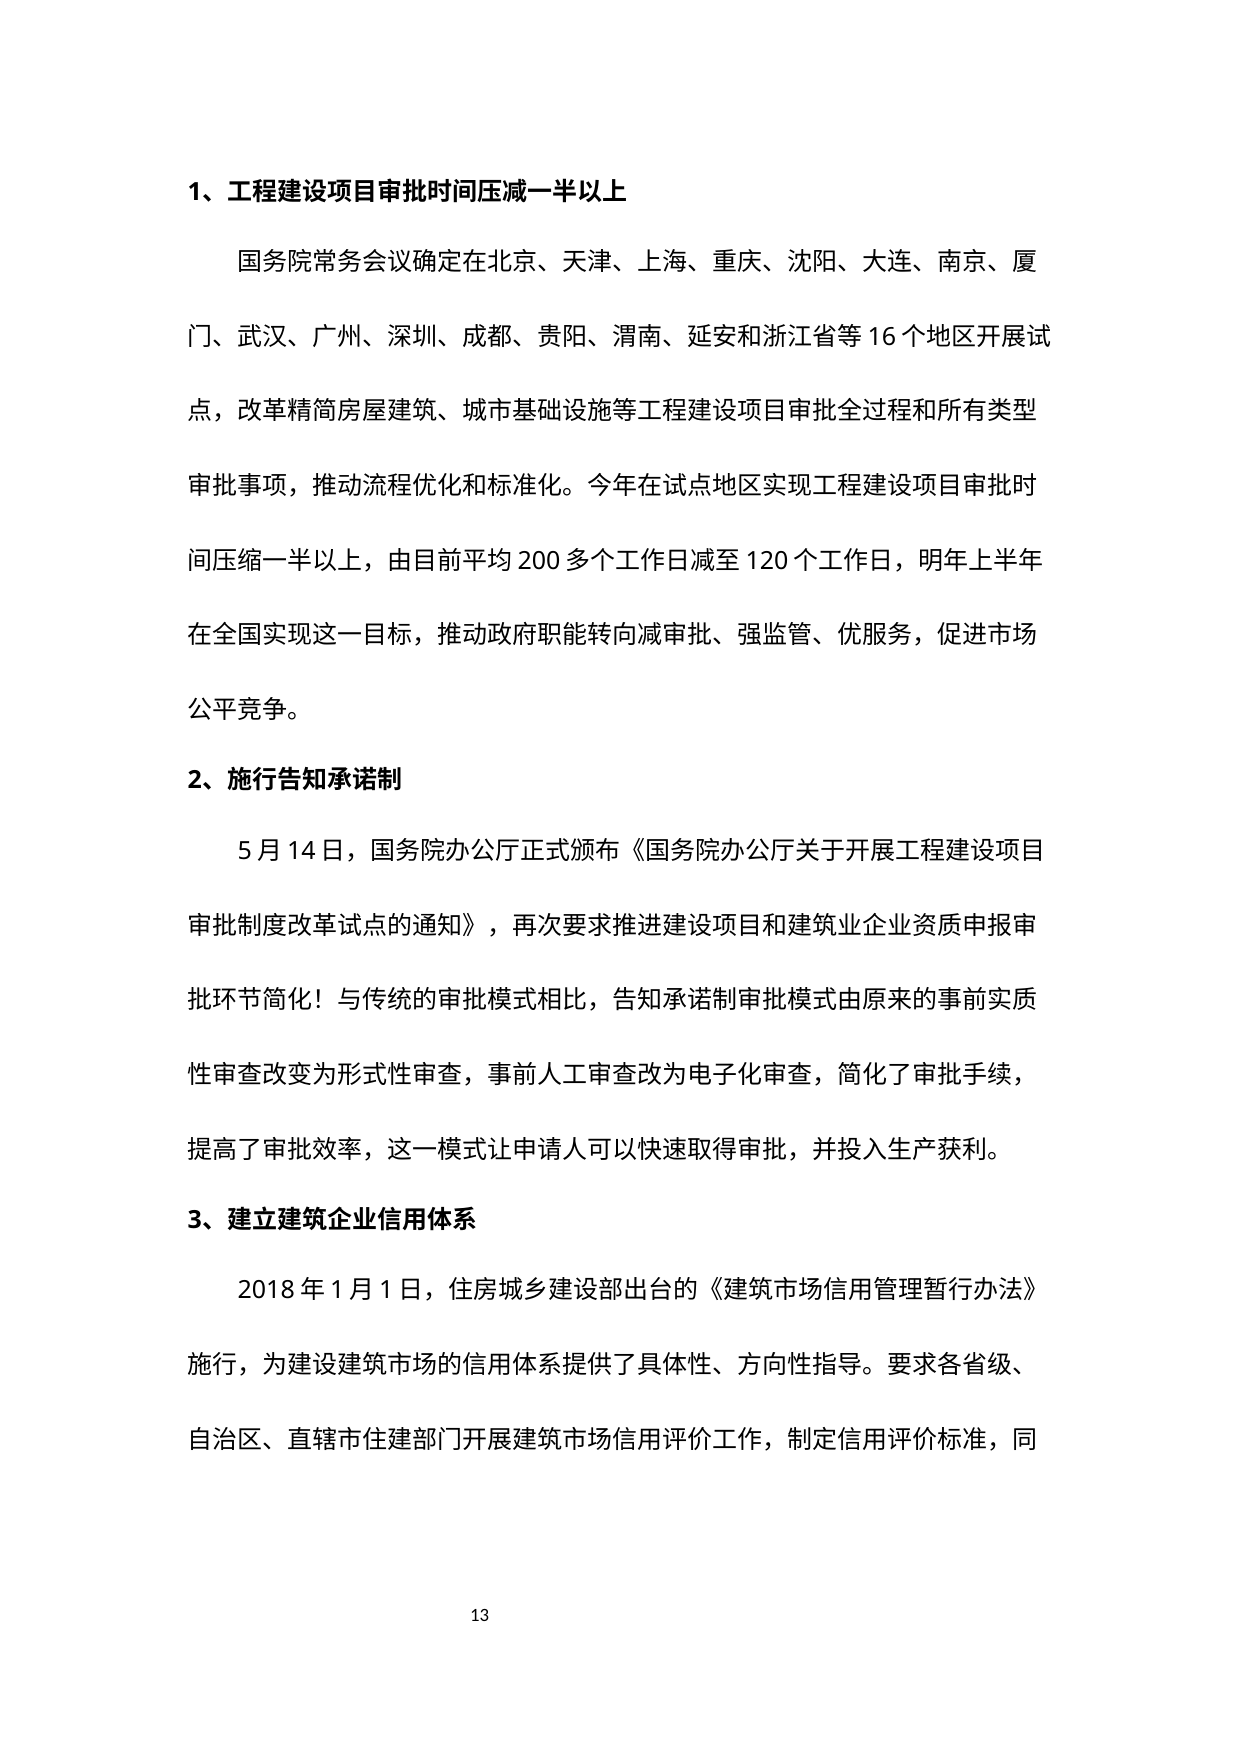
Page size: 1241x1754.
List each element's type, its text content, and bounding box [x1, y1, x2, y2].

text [187, 1256, 1053, 1470]
text 3、建立建筑企业信用体系 [187, 1185, 1053, 1250]
text 国务院常务会议确定在北京、天津、上海、重庆、沈阳、大连、南京、厦门、武汉、广州、深圳、成都、贵阳、渭南、延安和浙江省等16个地区开展试点，改革精简房屋建筑、城市基础设施等工程建设项目审批全过程和所有类型审批事项，推动流程优化和标准化。今年在试点地区实现工程建设项目审批时间压缩一半以上，由目前平均200多个工作日减至120个工作日，明年上半年在全国实现这一目标，推动政府职能转向减审批、强监管、优服务，促进市场公平竞争。 [187, 227, 1053, 740]
text 5月14日，国务院办公厅正式颁布《国务院办公厅关于开展工程建设项目审批制度改革试点的通知》，再次要求推进建设项目和建筑业企业资质申报审批环节简化！与传统的审批模式相比，告知承诺制审批模式由原来的事前实质性审查改变为形式性审查，事前人工审查改为电子化审查，简化了审批手续，提高了审批效率，这一模式让申请人可以快速取得审批，并投入生产获利。 [187, 816, 1053, 1180]
text 2、施行告知承诺制 [187, 746, 1053, 811]
text 1、工程建设项目审批时间压减一半以上 [187, 157, 1053, 222]
